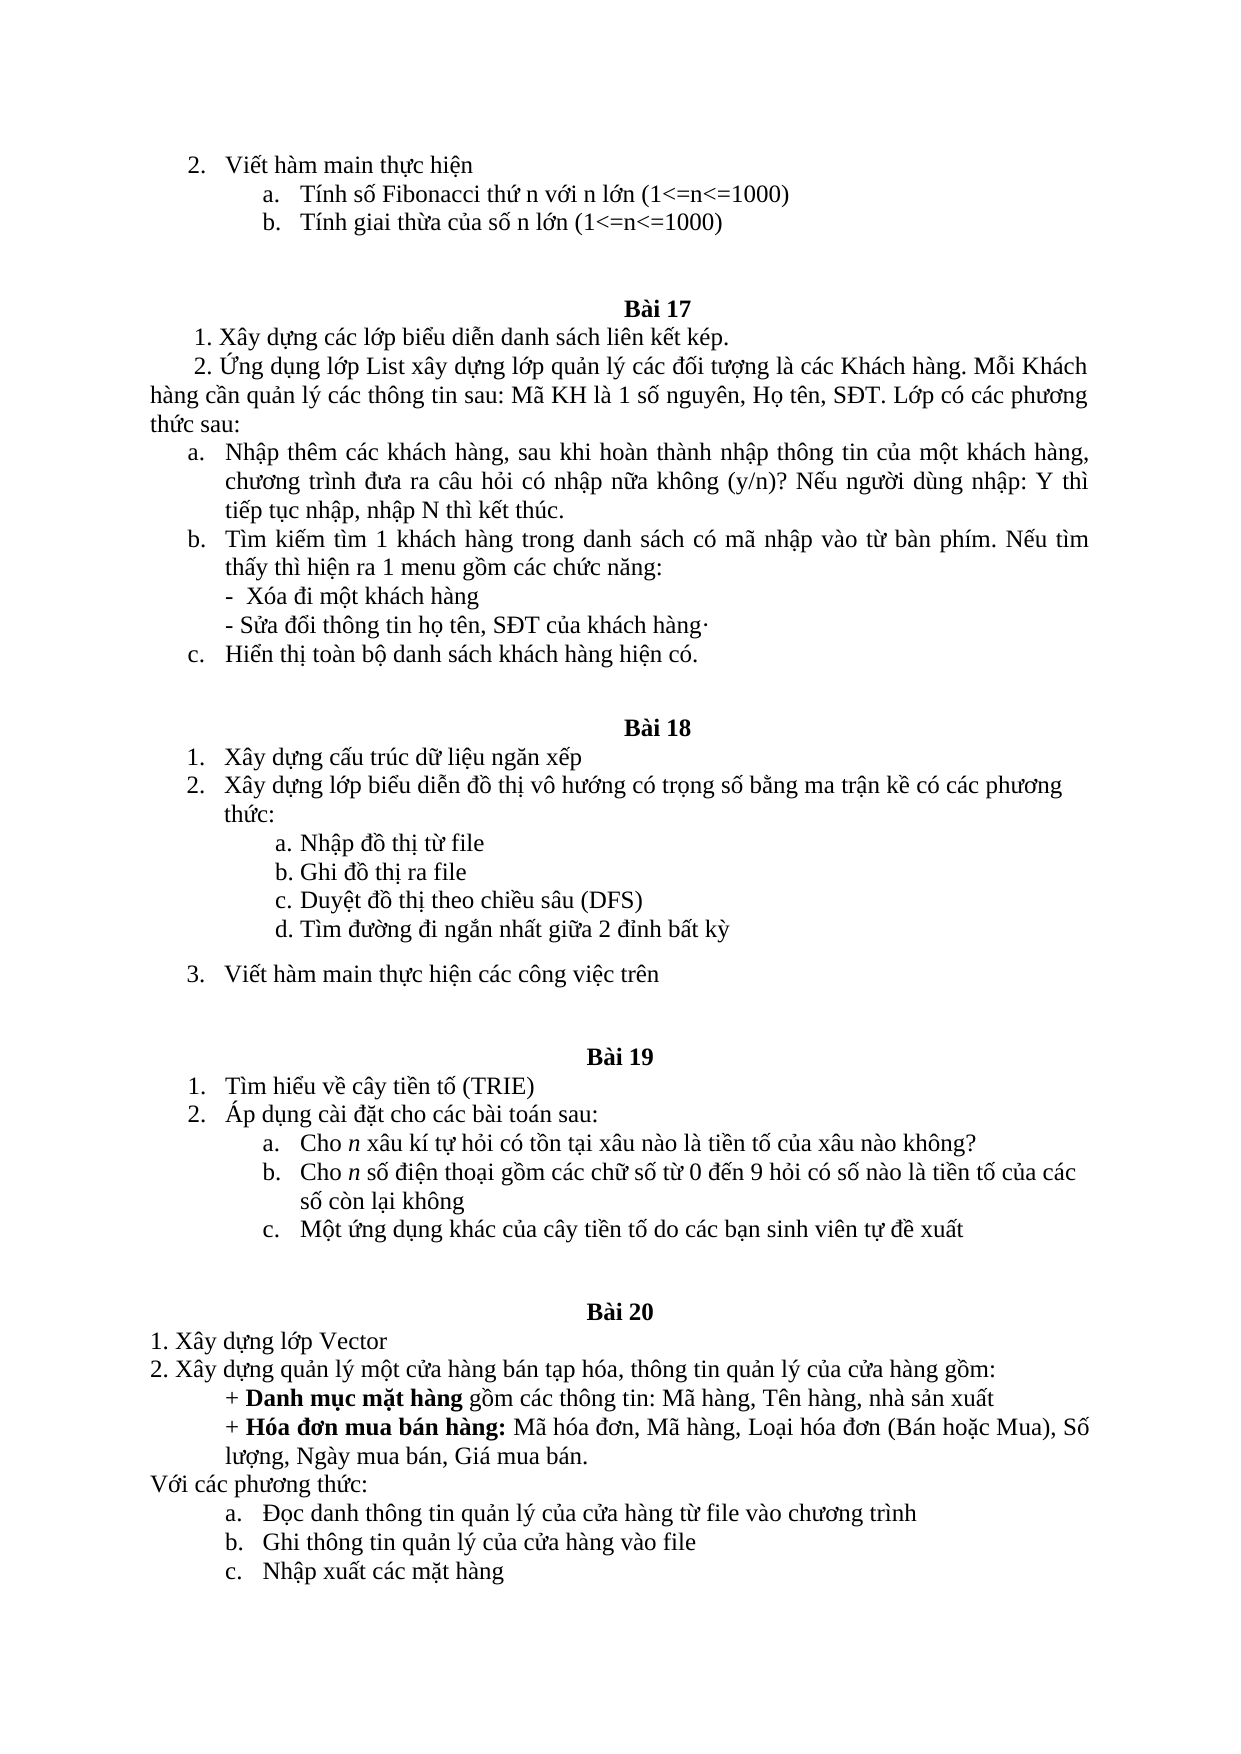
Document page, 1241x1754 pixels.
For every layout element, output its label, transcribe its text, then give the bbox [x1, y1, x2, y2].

text + Danh mục mặt hàng gồm các thông tin: Mã hàng, Tên hàng, nhà sản xuất [225, 1383, 1090, 1412]
list Nhập đồ thị từ file [275, 828, 1090, 857]
list Viết hàm main thực hiện [187, 150, 1090, 179]
text Bài 20 [150, 1297, 1090, 1326]
text 2. Ứng dụng lớp List xây dựng lớp quản lý các đối tượng là các Khách hàng. Mỗi Khách hàng cần quản lý các thông tin sau: Mã KH là 1 số nguyên, Họ tên, SĐT. Lớp có các phương thức sau: [150, 351, 1090, 437]
list Tìm đường đi ngắn nhất giữa 2 đỉnh bất kỳ [275, 914, 1090, 943]
text Bài 18 [225, 713, 1090, 742]
list Nhập thêm các khách hàng, sau khi hoàn thành nhập thông tin của một khách hàng, chương trình đưa ra câu hỏi có nhập nữa không (y/n)? Nếu người dùng nhập: Y thì tiếp tục nhập, nhập N thì kết thúc. [187, 437, 1090, 524]
list Xây dựng lớp biểu diễn đồ thị vô hướng có trọng số bằng ma trận kề có các phương thức: [186, 770, 1090, 828]
list Viết hàm main thực hiện các công việc trên [186, 959, 1090, 988]
list Tìm hiểu về cây tiền tố (TRIE) [187, 1071, 1090, 1099]
text Với các phương thức: [106, 1469, 1090, 1498]
list Tìm kiếm tìm 1 khách hàng trong danh sách có mã nhập vào từ bàn phím. Nếu tìm thấy thì hiện ra 1 menu gồm các chức năng: [187, 524, 1090, 581]
list Tính số Fibonacci thứ n với n lớn (1<=n<=1000) [262, 179, 1090, 207]
text + Hóa đơn mua bán hàng: Mã hóa đơn, Mã hàng, Loại hóa đơn (Bán hoặc Mua), Số lượng, Ngày mua bán, Giá mua bán. [225, 1412, 1090, 1469]
list Áp dụng cài đặt cho các bài toán sau: [187, 1099, 1090, 1128]
text 1. Xây dựng các lớp biểu diễn danh sách liên kết kép. [150, 322, 1090, 351]
list Ghi đồ thị ra file [275, 857, 1090, 885]
list Đọc danh thông tin quản lý của cửa hàng từ file vào chương trình [225, 1498, 1090, 1527]
text - Xóa đi một khách hàng [225, 581, 1090, 610]
text 2. Xây dựng quản lý một cửa hàng bán tạp hóa, thông tin quản lý của cửa hàng gồm: [150, 1354, 1090, 1383]
list Duyệt đồ thị theo chiều sâu (DFS) [275, 885, 1090, 914]
text 1. Xây dựng lớp Vector [150, 1326, 1090, 1354]
list Một ứng dụng khác của cây tiền tố do các bạn sinh viên tự đề xuất [262, 1214, 1090, 1243]
text - Sửa đổi thông tin họ tên, SĐT của khách hàng· [225, 610, 1090, 639]
list Xây dựng cấu trúc dữ liệu ngăn xếp [186, 742, 1090, 770]
list Nhập xuất các mặt hàng [225, 1556, 1090, 1584]
text Bài 17 [225, 294, 1090, 322]
list Ghi thông tin quản lý của cửa hàng vào file [225, 1527, 1090, 1556]
list Cho n xâu kí tự hỏi có tồn tại xâu nào là tiền tố của xâu nào không? [262, 1128, 1090, 1157]
list Cho n số điện thoại gồm các chữ số từ 0 đến 9 hỏi có số nào là tiền tố của các số còn lại không [262, 1157, 1090, 1214]
list Tính giai thừa của số n lớn (1<=n<=1000) [262, 207, 1090, 236]
text Bài 19 [150, 1042, 1090, 1071]
list Hiển thị toàn bộ danh sách khách hàng hiện có. [187, 639, 1090, 667]
